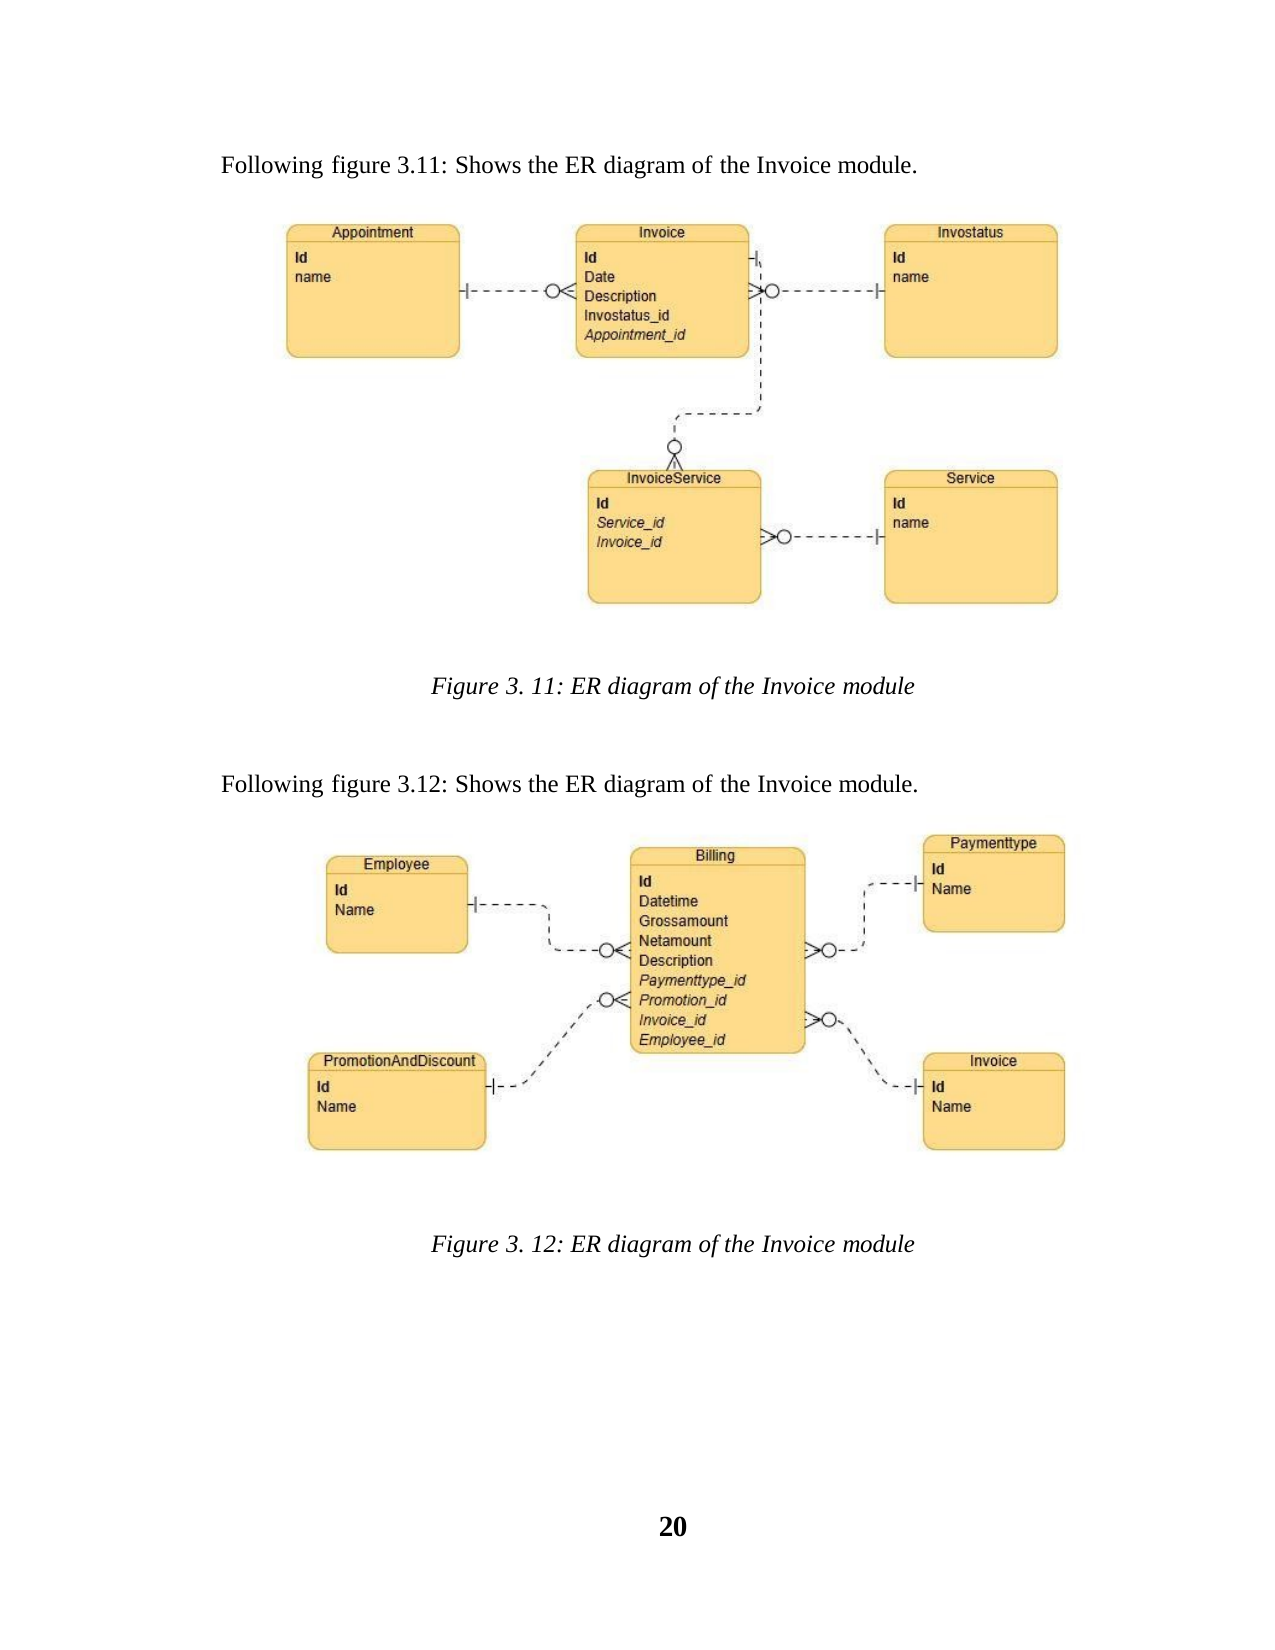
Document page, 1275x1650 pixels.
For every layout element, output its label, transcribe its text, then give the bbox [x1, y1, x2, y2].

text Following figure 3.11: Shows the ER diagram of the Invoice module. [150, 150, 918, 179]
text Following figure 3.12: Shows the ER diagram of the Invoice module. [150, 769, 918, 798]
picture [294, 815, 1085, 1159]
text Figure 3. 12: ER diagram of the Invoice module [150, 1229, 915, 1258]
text Figure 3. 11: ER diagram of the Invoice module [150, 671, 915, 700]
picture [272, 205, 1064, 611]
